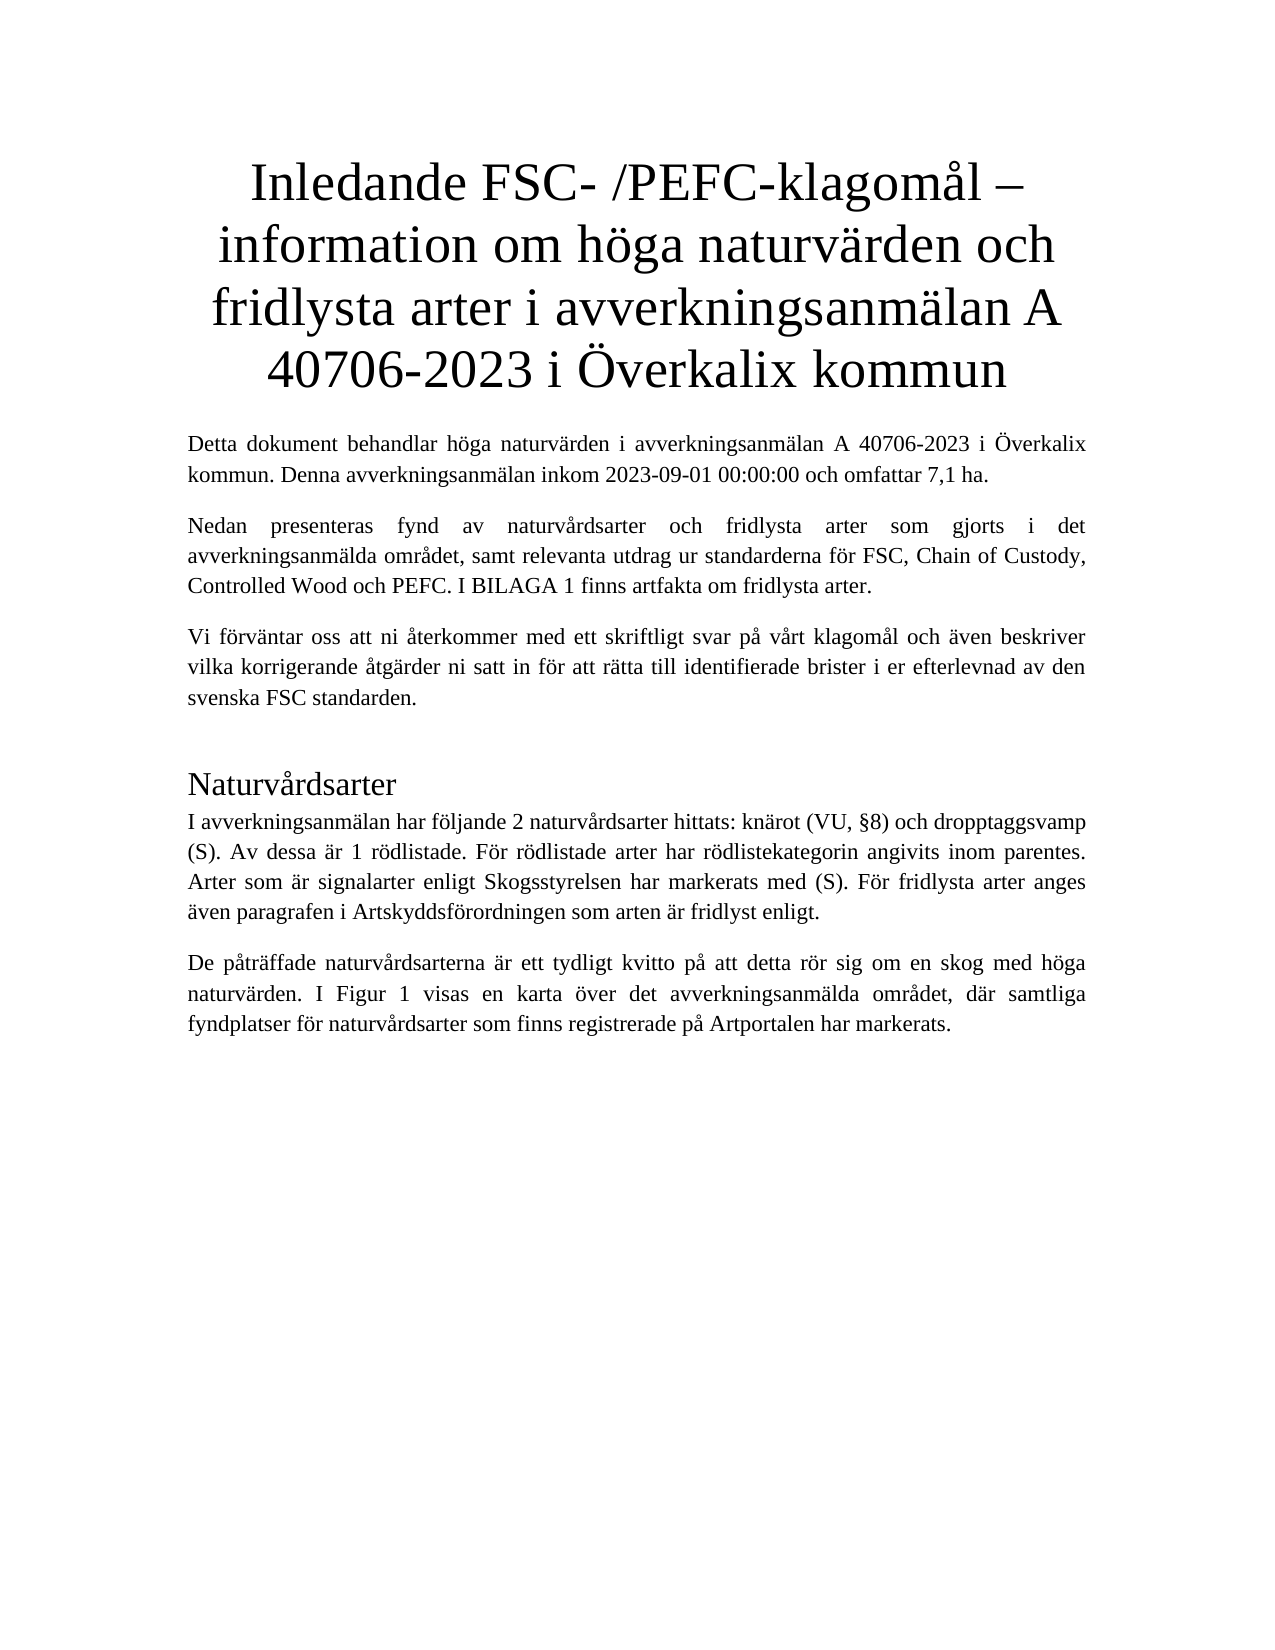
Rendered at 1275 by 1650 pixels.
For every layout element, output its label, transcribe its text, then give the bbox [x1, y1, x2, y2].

title Inledande FSC- /PEFC-klagomål – information om höga naturvärden och fridlysta arter i avverkningsanmälan A 40706-2023 i Överkalix kommun [187, 150, 1087, 399]
text Detta dokument behandlar höga naturvärden i avverkningsanmälan A 40706-2023 i Överkalix kommun. Denna avverkningsanmälan inkom 2023-09-01 00:00:00 och omfattar 7,1 ha. [187, 430, 1087, 487]
subtitle Naturvårdsarter [187, 764, 1087, 802]
text Nedan presenteras fynd av naturvårdsarter och fridlysta arter som gjorts i det avverkningsanmälda området, samt relevanta utdrag ur standarderna för FSC, Chain of Custody, Controlled Wood och PEFC. I BILAGA 1 finns artfakta om fridlysta arter. [187, 512, 1087, 598]
text I avverkningsanmälan har följande 2 naturvårdsarter hittats: knärot (VU, §8) och dropptaggsvamp (S). Av dessa är 1 rödlistade. För rödlistade arter har rödlistekategorin angivits inom parentes. Arter som är signalarter enligt Skogsstyrelsen har markerats med (S). För fridlysta arter anges även paragrafen i Artskyddsförordningen som arten är fridlyst enligt. [187, 808, 1087, 925]
text Vi förväntar oss att ni återkommer med ett skriftligt svar på vårt klagomål och även beskriver vilka korrigerande åtgärder ni satt in för att rätta till identifierade brister i er efterlevnad av den svenska FSC standarden. [187, 623, 1087, 710]
text De påträffade naturvårdsarterna är ett tydligt kvitto på att detta rör sig om en skog med höga naturvärden. I Figur 1 visas en karta över det avverkningsanmälda området, där samtliga fyndplatser för naturvårdsarter som finns registrerade på Artportalen har markerats. [187, 949, 1087, 1036]
